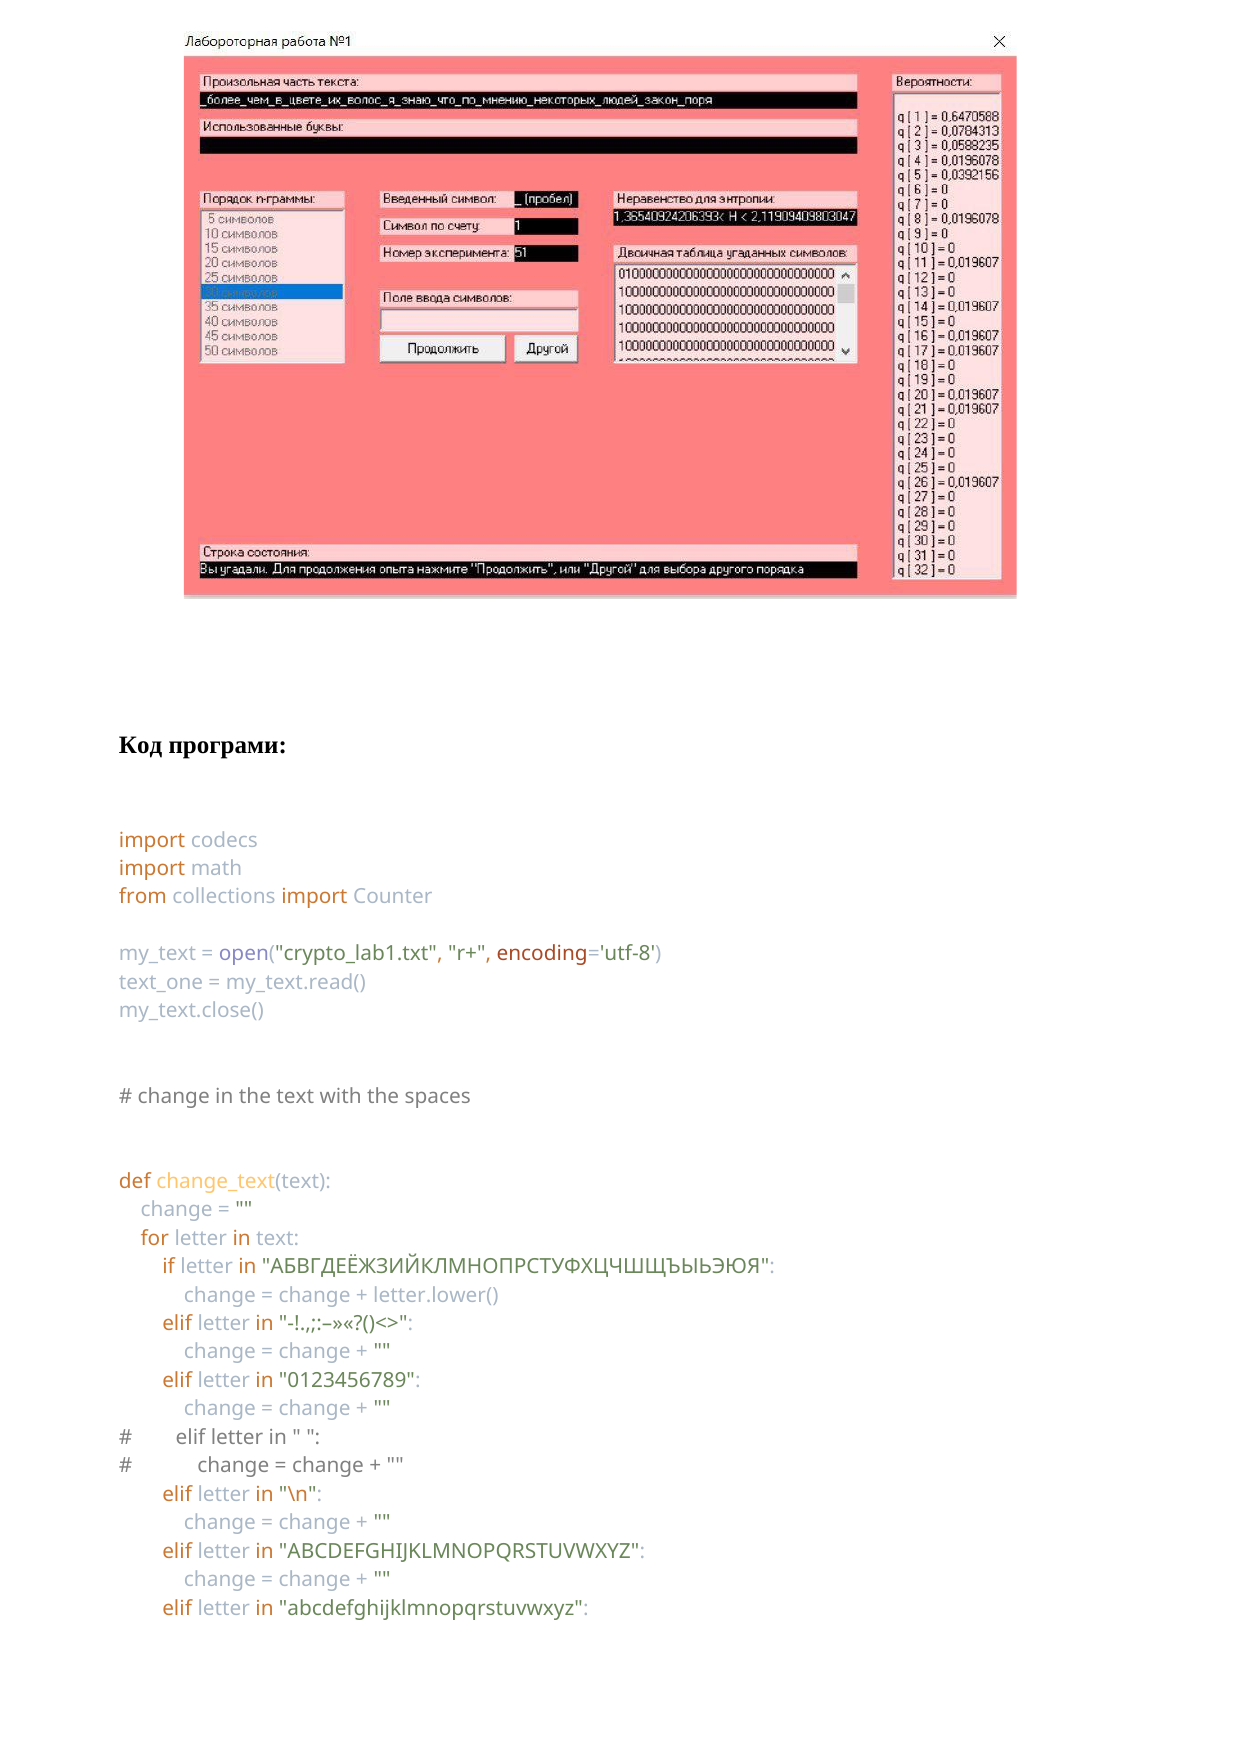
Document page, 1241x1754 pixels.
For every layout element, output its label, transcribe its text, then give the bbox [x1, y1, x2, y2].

text Код програми: [119, 730, 1112, 759]
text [119, 825, 1112, 1621]
picture [183, 31, 1017, 599]
